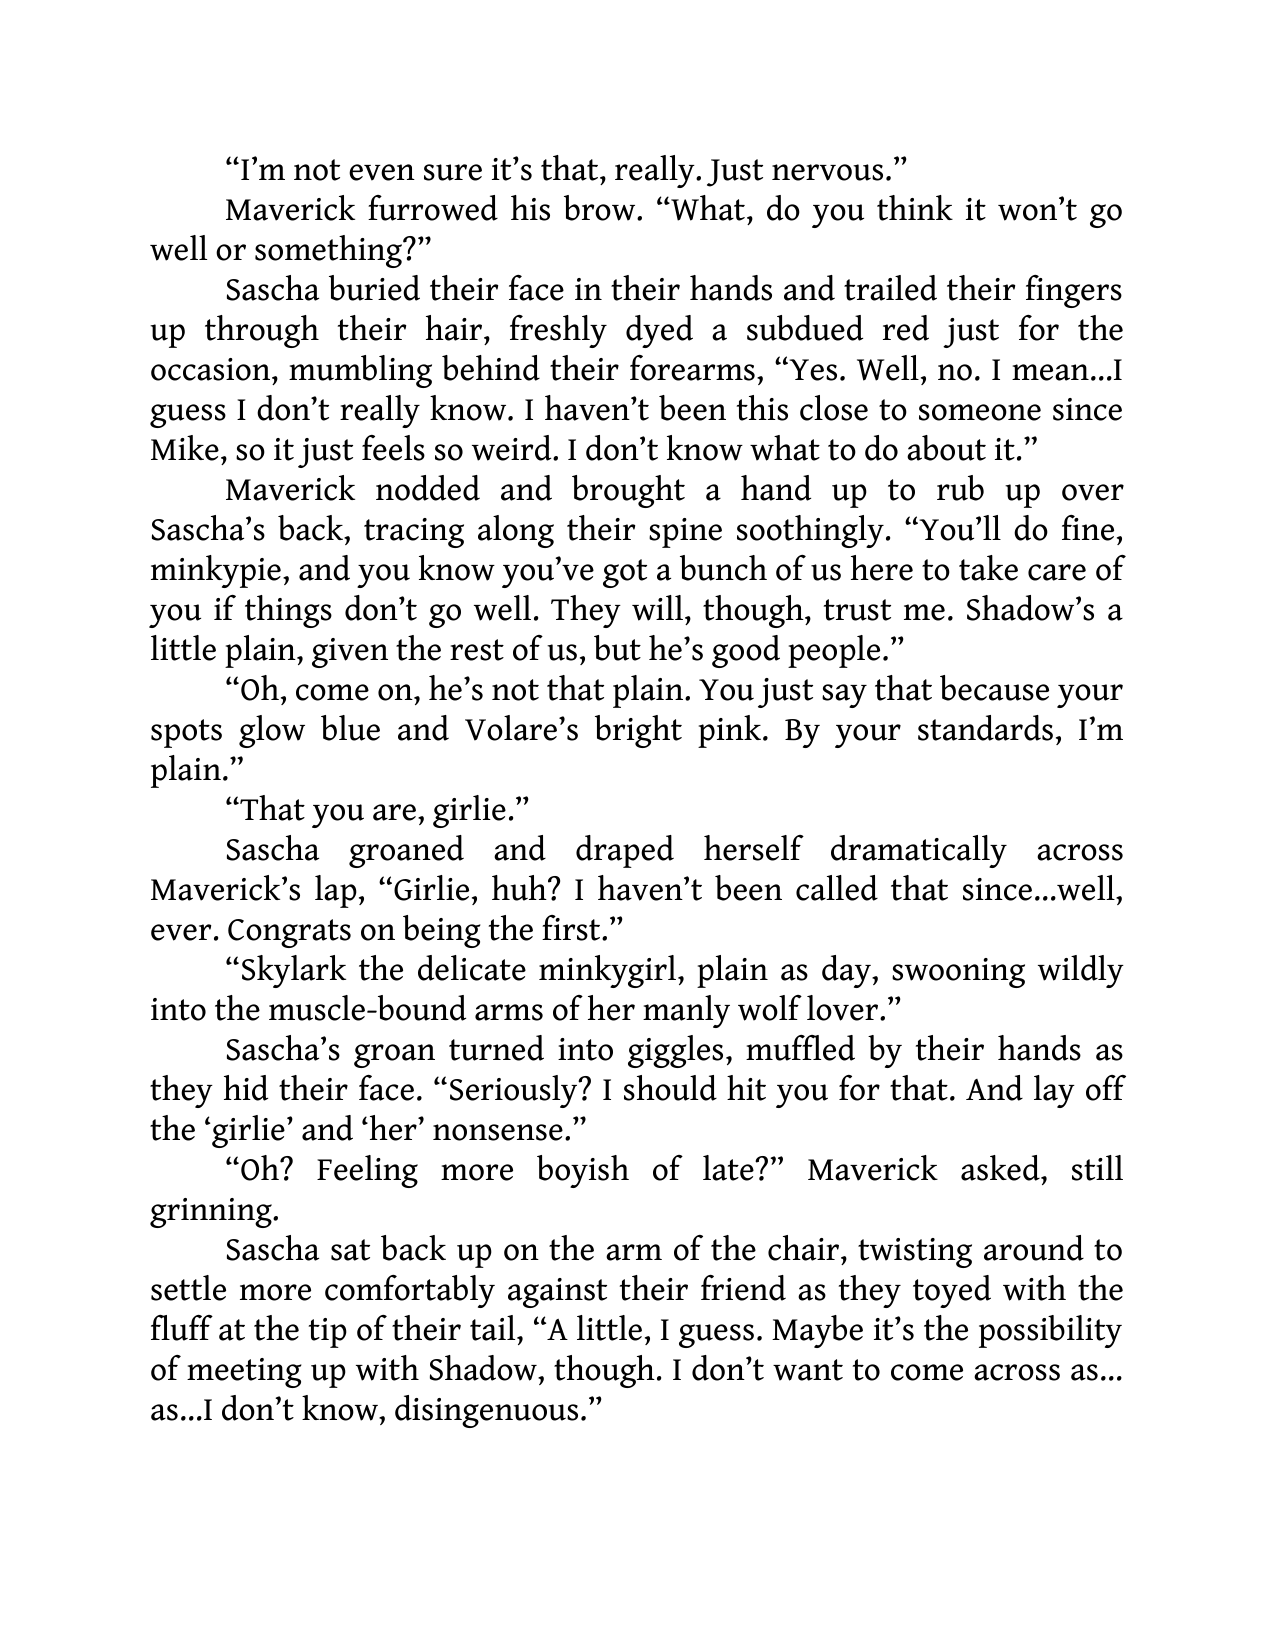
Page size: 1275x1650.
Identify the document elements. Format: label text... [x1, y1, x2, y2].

text “Oh? Feeling more boyish of late?” Maverick asked, still grinning. [150, 1150, 1125, 1230]
text Maverick nodded and brought a hand up to rub up over Sascha’s back, tracing along their spine soothingly. “You’ll do fine, minkypie, and you know you’ve got a bunch of us here to take care of you if things don’t go well. They will, though, trust me. Shadow’s a little plain, given the rest of us, but he’s good people.” [150, 470, 1125, 670]
text Sascha groaned and draped herself dramatically across Maverick’s lap, “Girlie, huh? I haven’t been called that since…well, ever. Congrats on being the first.” [150, 830, 1125, 950]
text Sascha buried their face in their hands and trailed their fingers up through their hair, freshly dyed a subdued red just for the occasion, mumbling behind their forearms, “Yes. Well, no. I mean…I guess I don’t really know. I haven’t been this close to someone since Mike, so it just feels so weird. I don’t know what to do about it.” [150, 270, 1125, 470]
text Sascha’s groan turned into giggles, muffled by their hands as they hid their face. “Seriously? I should hit you for that. And lay off the ‘girlie’ and ‘her’ nonsense.” [150, 1030, 1125, 1150]
text Sascha sat back up on the arm of the chair, twisting around to settle more comfortably against their friend as they toyed with the fluff at the tip of their tail, “A little, I guess. Maybe it’s the possibility of meeting up with Shadow, though. I don’t want to come across as…as…I don’t know, disingenuous.” [150, 1230, 1125, 1430]
text “I’m not even sure it’s that, really. Just nervous.” [150, 150, 1125, 190]
text Maverick furrowed his brow. “What, do you think it won’t go well or something?” [150, 190, 1125, 270]
text “Skylark the delicate minkygirl, plain as day, swooning wildly into the muscle-bound arms of her manly wolf lover.” [150, 950, 1125, 1030]
text “Oh, come on, he’s not that plain. You just say that because your spots glow blue and Volare’s bright pink. By your standards, I’m plain.” [150, 670, 1125, 790]
text “That you are, girlie.” [150, 790, 1125, 830]
